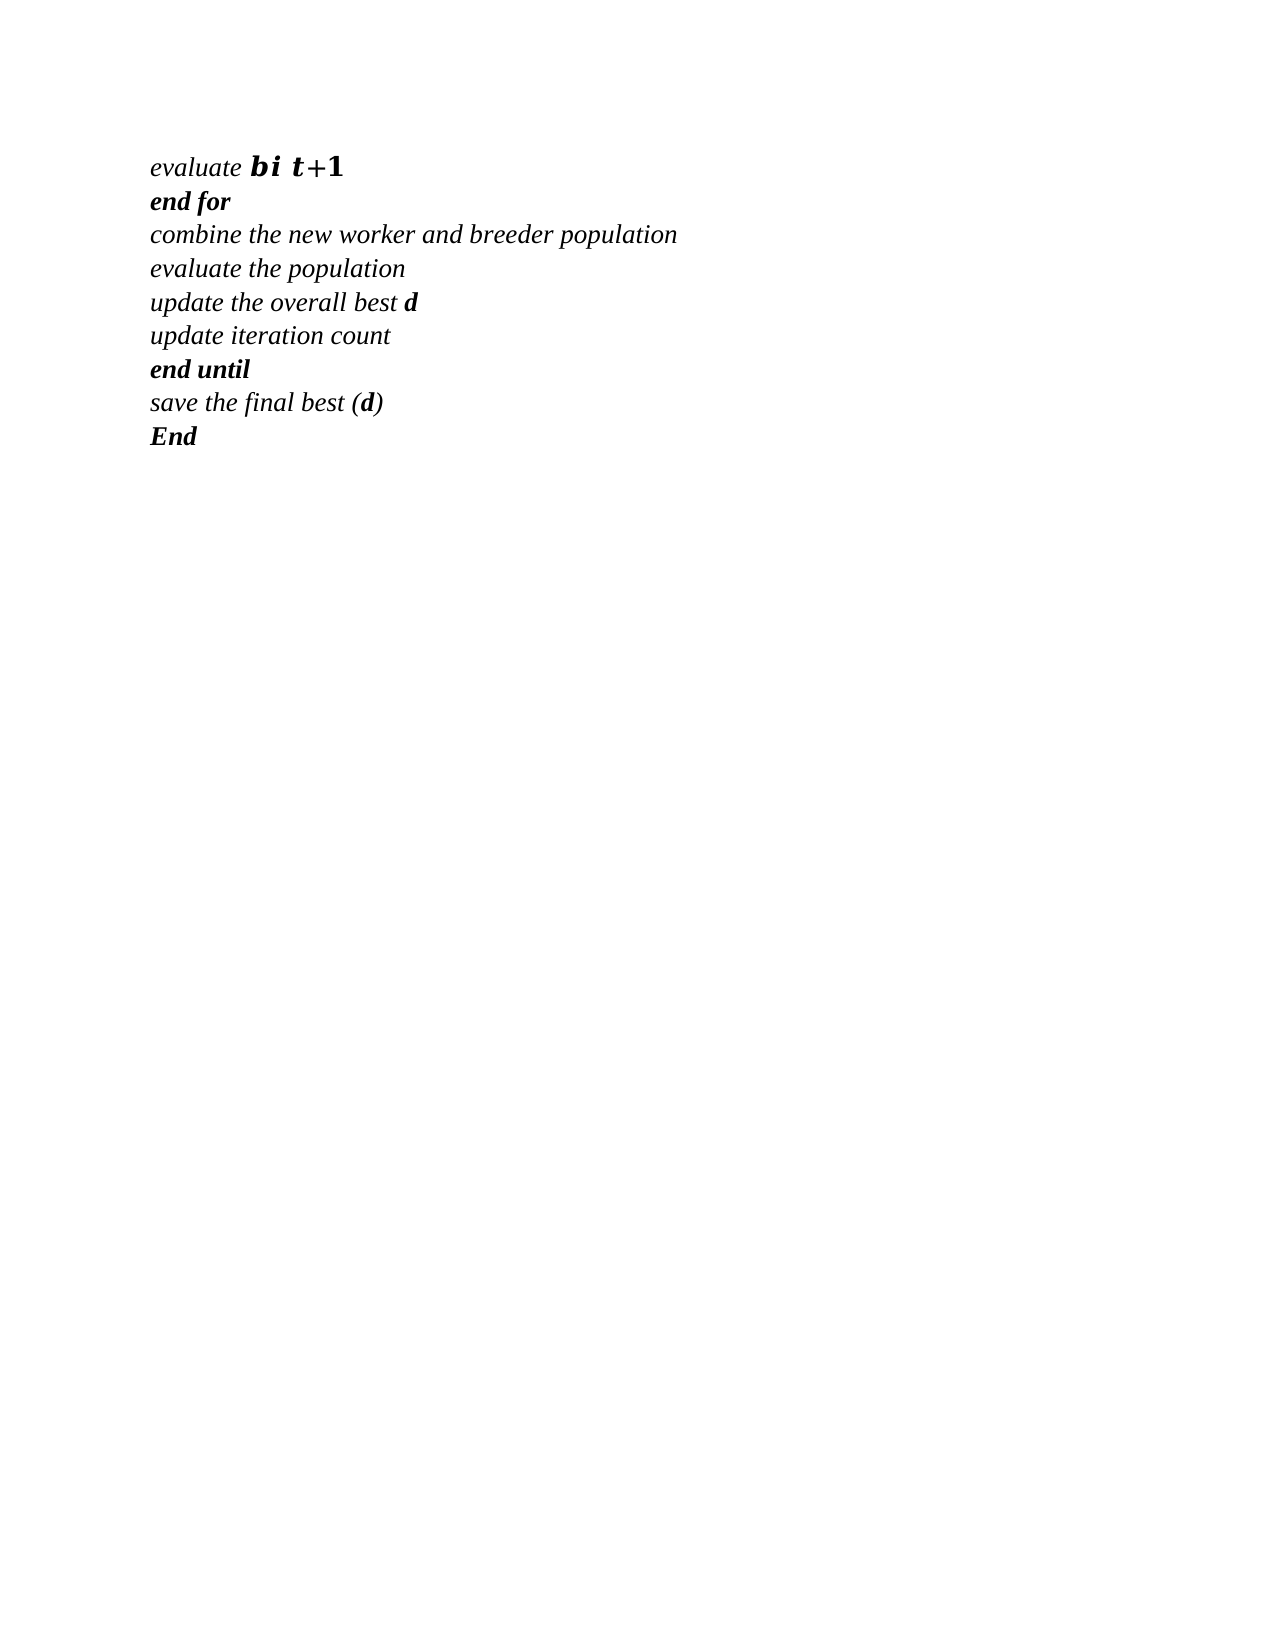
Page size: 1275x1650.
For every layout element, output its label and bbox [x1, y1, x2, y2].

text [150, 150, 1125, 451]
